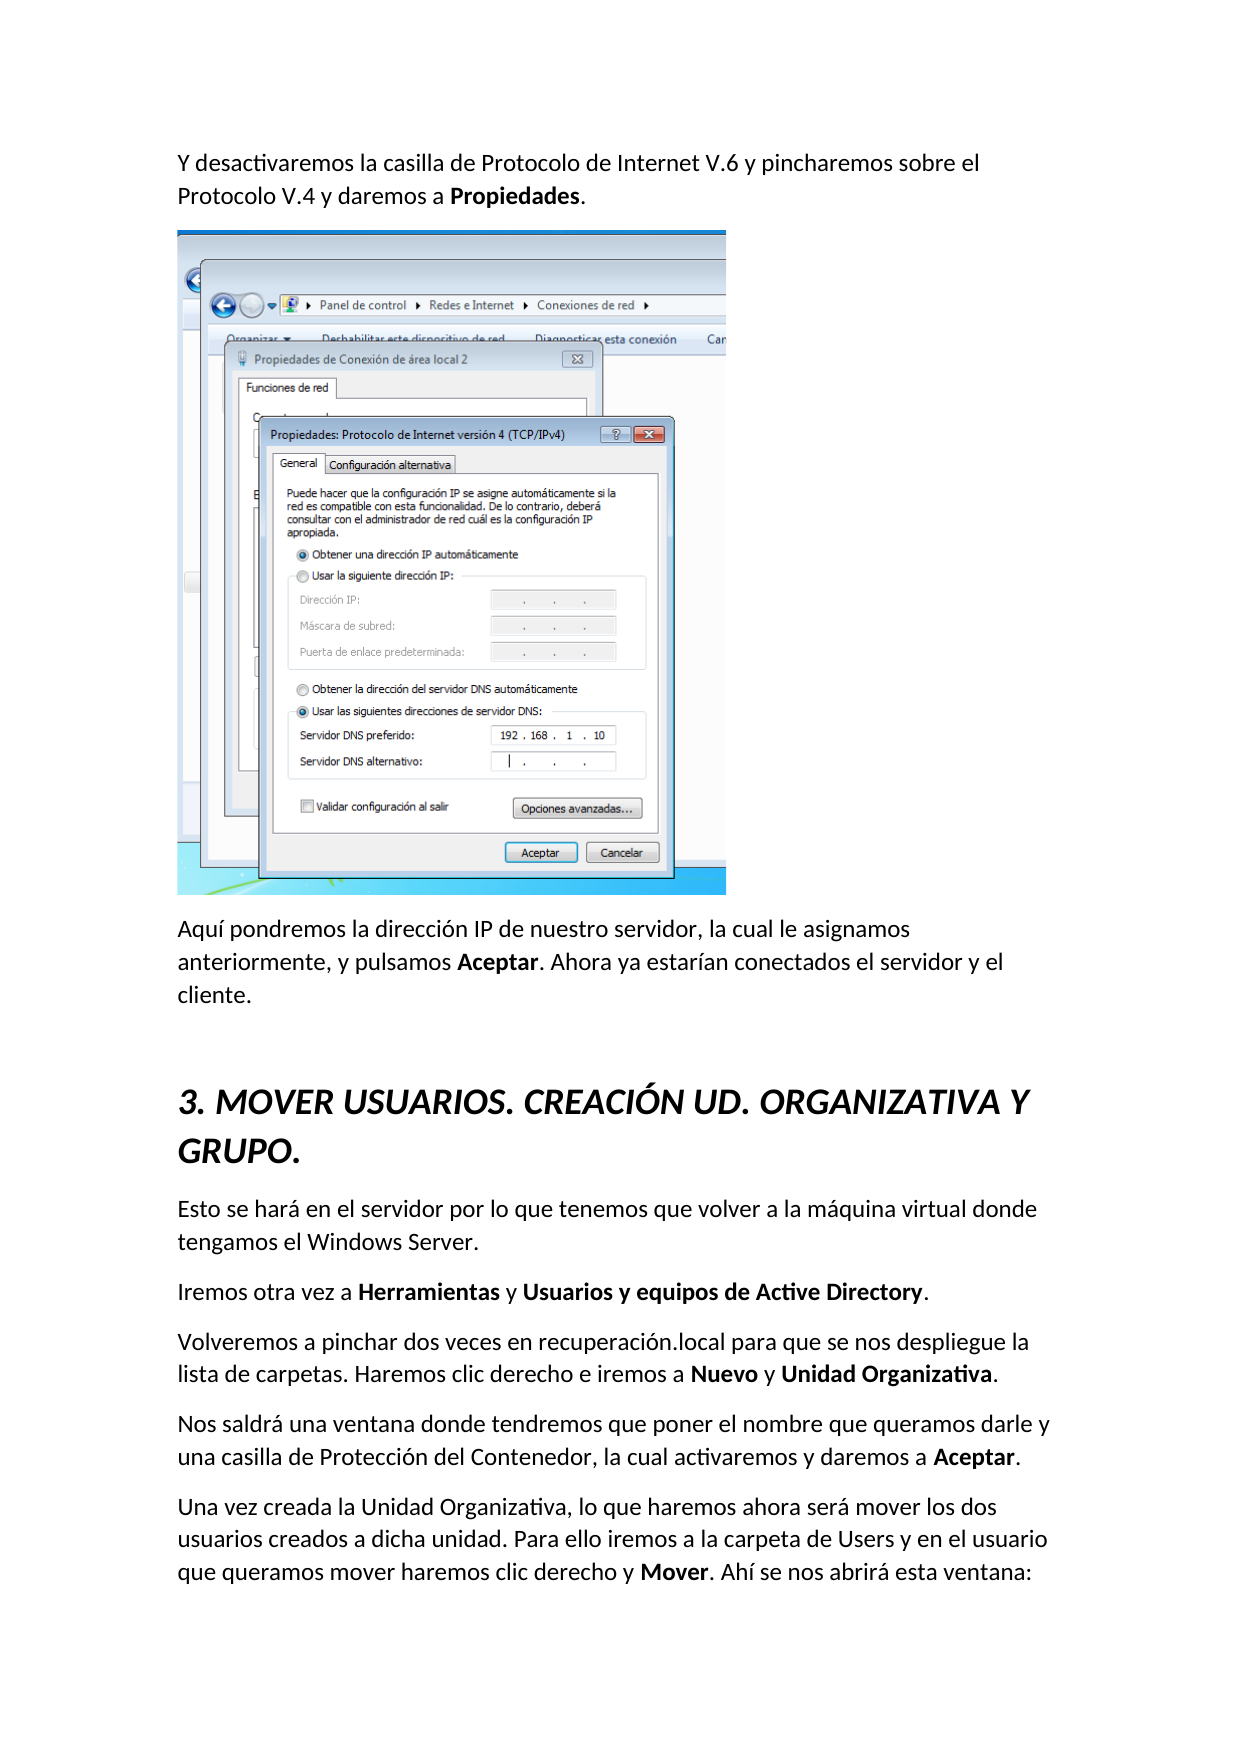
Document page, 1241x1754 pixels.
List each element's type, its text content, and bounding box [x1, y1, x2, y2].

text Aquí pondremos la dirección IP de nuestro servidor, la cual le asignamos anteriormente, y pulsamos Aceptar. Ahora ya estarían conectados el servidor y el cliente. [177, 913, 1063, 1009]
text Una vez creada la Unidad Organizativa, lo que haremos ahora será mover los dos usuarios creados a dicha unidad. Para ello iremos a la carpeta de Users y en el usuario que queramos mover haremos clic derecho y Mover. Ahí se nos abrirá esta ventana: [177, 1491, 1063, 1587]
text Iremos otra vez a Herramientas y Usuarios y equipos de Active Directory. [177, 1276, 1063, 1307]
text 3. MOVER USUARIOS. CREACIÓN UD. ORGANIZATIVA Y GRUPO. [177, 1078, 1063, 1173]
text Esto se hará en el servidor por lo que tenemos que volver a la máquina virtual donde tengamos el Windows Server. [177, 1194, 1063, 1257]
text Volveremos a pinchar dos veces en recuperación.local para que se nos despliegue la lista de carpetas. Haremos clic derecho e iremos a Nuevo y Unidad Organizativa. [177, 1326, 1063, 1389]
text Nos saldrá una ventana donde tendremos que poner el nombre que queramos darle y una casilla de Protección del Contenedor, la cual activaremos y daremos a Aceptar. [177, 1408, 1063, 1472]
text Y desactivaremos la casilla de Protocolo de Internet V.6 y pincharemos sobre el Protocolo V.4 y daremos a Propiedades. [177, 148, 1063, 211]
picture [177, 230, 727, 895]
